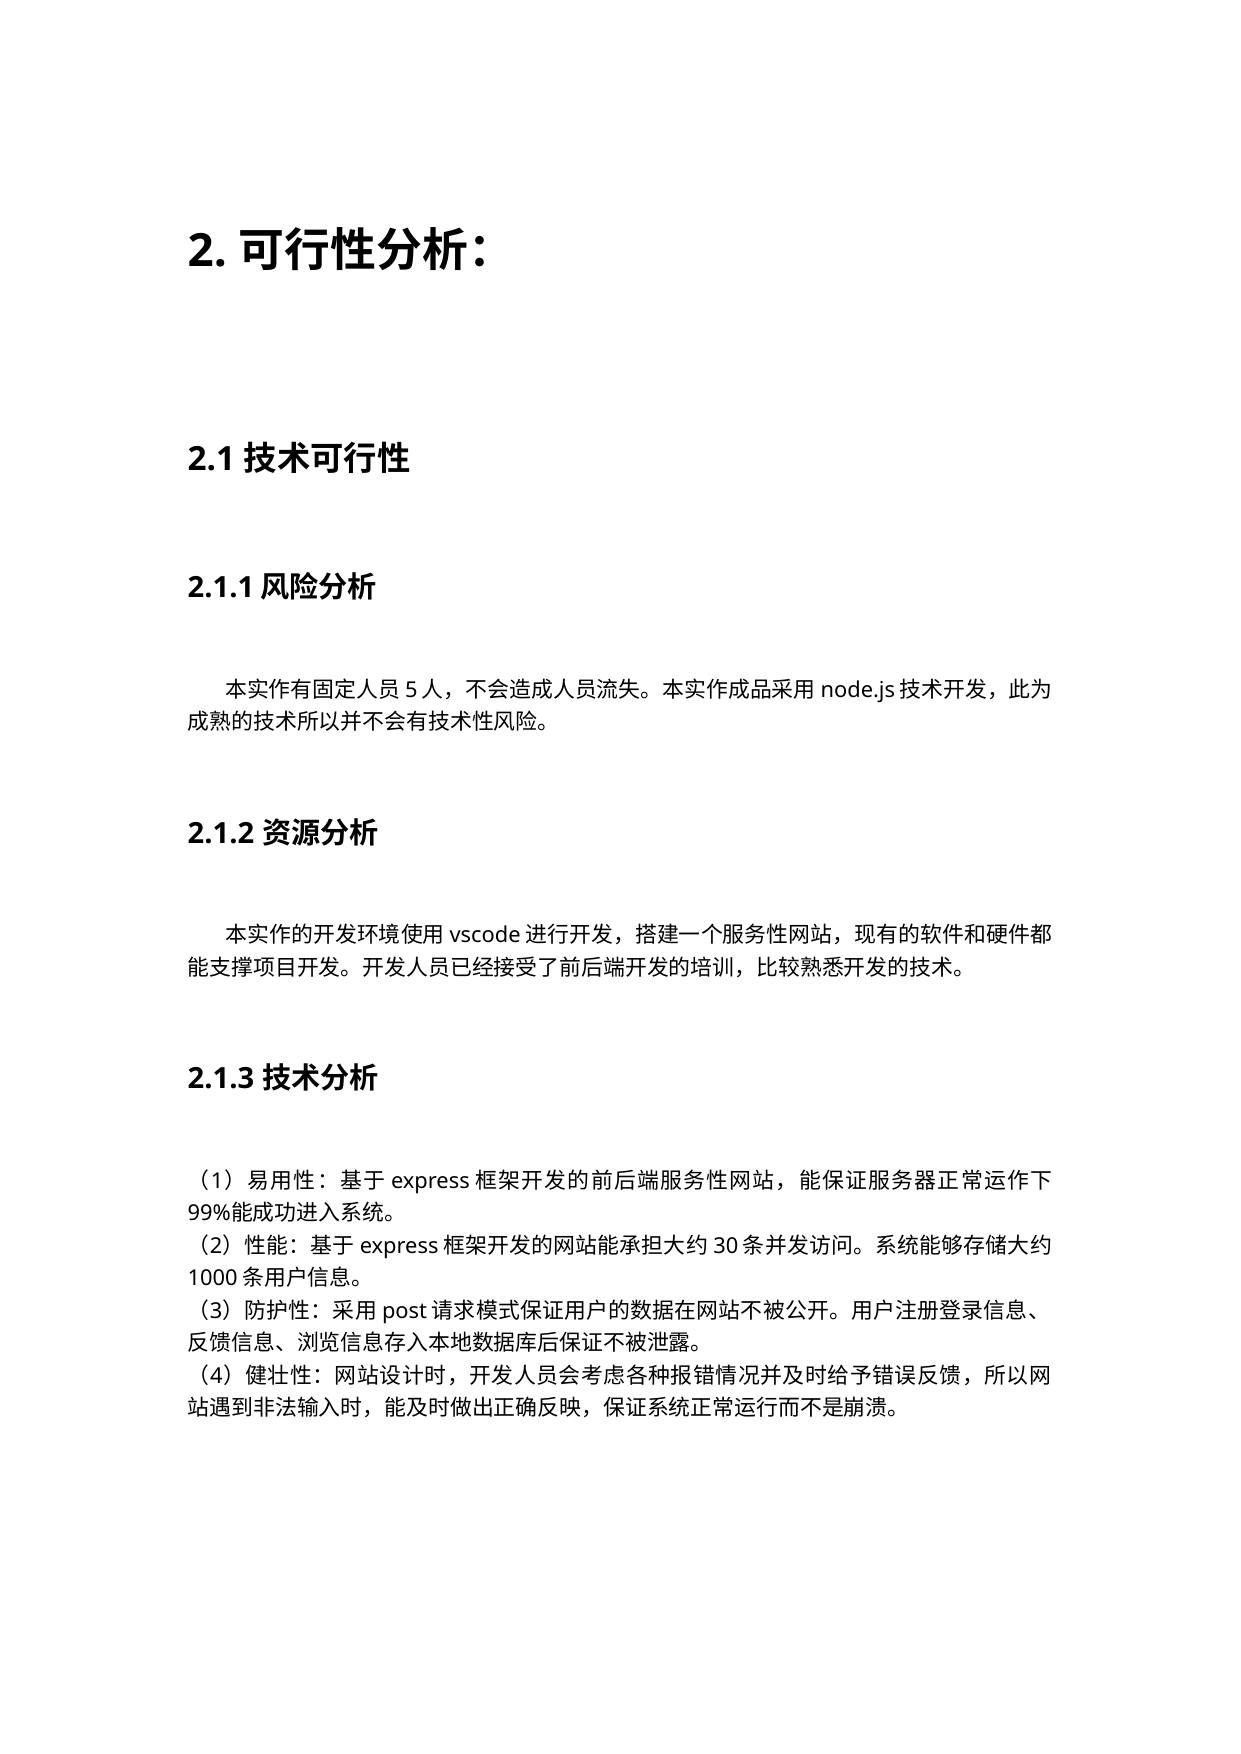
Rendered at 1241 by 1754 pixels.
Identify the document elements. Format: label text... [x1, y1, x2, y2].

text （2）性能：基于express框架开发的网站能承担大约30条并发访问。系统能够存储大约1000条用户信息。 [187, 1227, 1053, 1292]
subtitle 2.1.3 技术分析 [187, 1043, 1053, 1108]
subtitle 2.1 技术可行性 [187, 423, 1053, 488]
text （3）防护性：采用post请求模式保证用户的数据在网站不被公开。用户注册登录信息、反馈信息、浏览信息存入本地数据库后保证不被泄露。 [187, 1292, 1053, 1357]
text 本实作有固定人员5人，不会造成人员流失。本实作成品采用node.js技术开发，此为成熟的技术所以并不会有技术性风险。 [187, 671, 1053, 736]
text 本实作的开发环境使用vscode进行开发，搭建一个服务性网站，现有的软件和硬件都能支撑项目开发。开发人员已经接受了前后端开发的培训，比较熟悉开发的技术。 [187, 917, 1053, 982]
text （1）易用性：基于express框架开发的前后端服务性网站，能保证服务器正常运作下99%能成功进入系统。 [187, 1162, 1053, 1227]
subtitle 2.1.2 资源分析 [187, 798, 1053, 863]
subtitle 2.1.1风险分析 [187, 552, 1053, 617]
subtitle 2. 可行性分析： [187, 197, 1053, 295]
text （4）健壮性：网站设计时，开发人员会考虑各种报错情况并及时给予错误反馈，所以网站遇到非法输入时，能及时做出正确反映，保证系统正常运行而不是崩溃。 [187, 1357, 1053, 1422]
